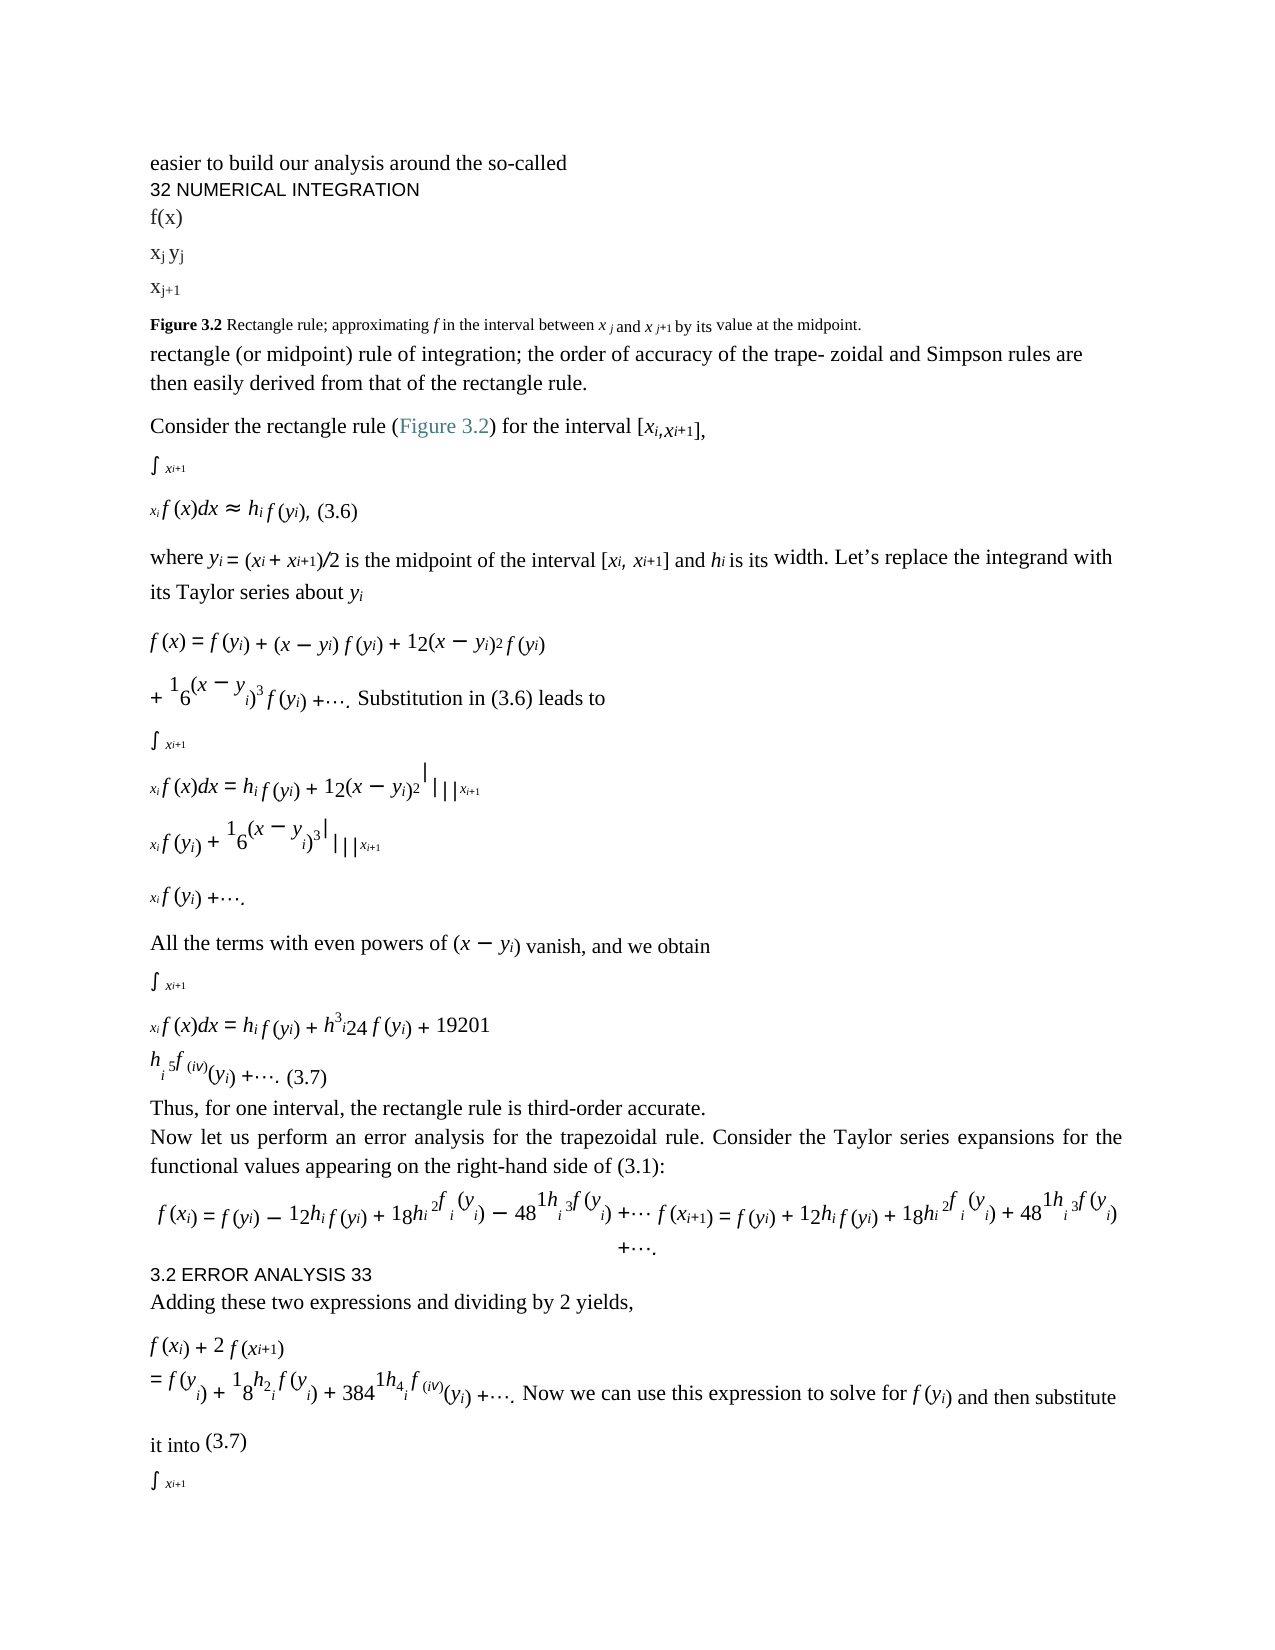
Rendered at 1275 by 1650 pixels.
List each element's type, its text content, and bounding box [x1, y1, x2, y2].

text All the terms with even powers of (x − yi) vanish, and we obtain [150, 916, 1125, 958]
text Thus, for one interval, the rectangle rule is third-order accurate. [150, 1095, 1125, 1120]
text f(x) [150, 204, 1125, 229]
text where yi = (xi + xi+1)/2 is the midpoint of the interval [xi, xi+1] and hi is its width. Let’s replace the integrand with its Taylor series about yi [150, 530, 1125, 605]
text xi f (yi) + 16(x − yi)3∣∣∣∣xi+1 [150, 811, 1125, 861]
text rectangle (or midpoint) rule of integration; the order of accuracy of the trape- zoidal and Simpson rules are then easily derived from that of the rectangle rule. [150, 341, 1125, 396]
text Adding these two expressions and dividing by 2 yields, [150, 1289, 1125, 1314]
text ∫ xi+1 [150, 1463, 1125, 1492]
text Now let us perform an error analysis for the trapezoidal rule. Consider the Taylor series expansions for the functional values appearing on the right-hand side of (3.1): [150, 1124, 1125, 1178]
text f (xi) = f (yi) − 12hi f (yi) + 18hi 2f i (yi) − 481hi 3f (yi) +··· f (xi+1) = f (yi) + 12hi f (yi) + 18hi 2f i (yi) + 481hi 3f (yi) +···. [150, 1182, 1125, 1261]
text 3.2 ERROR ANALYSIS 33 [150, 1264, 1125, 1286]
text ∫ xi+1 [150, 723, 1125, 753]
text 32 NUMERICAL INTEGRATION [150, 179, 1125, 201]
text + 16(x − yi)3 f (yi) +···. Substitution in (3.6) leads to [150, 666, 1125, 716]
text f (x) = f (yi) + (x − yi) f (yi) + 12(x − yi)2 f (yi) [150, 609, 1125, 659]
text xi f (x)dx = hi f (yi) + 12(x − yi)2∣∣∣∣xi+1 [150, 757, 1125, 804]
text xj+1 [150, 270, 1125, 299]
text xi f (x)dx ≈ hi f (yi), (3.6) [150, 481, 1125, 523]
text Figure 3.2 Rectangle rule; approximating f in the interval between x j and x j+1 by its value at the midpoint. [150, 303, 1125, 336]
text ∫ xi+1 [150, 964, 1125, 994]
text xi f (yi) +···. [150, 868, 1125, 910]
text f (xi) + 2 f (xi+1) [150, 1318, 1125, 1360]
text Consider the rectangle rule (Figure 3.2) for the interval [xi,xi+1], [150, 399, 1125, 442]
text xj yj [150, 233, 1125, 265]
text = f (yi) + 18h2i f (yi) + 3841h4i f (iv)(yi) +···. Now we can use this expression to solve for f (yi) and then substitute it into (3.7) [150, 1366, 1125, 1457]
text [150, 150, 1125, 175]
text hi 5f (iv)(yi) +···. (3.7) [150, 1047, 1125, 1089]
text ∫ xi+1 [150, 448, 1125, 477]
text xi f (x)dx = hi f (yi) + h3i24 f (yi) + 19201 [150, 998, 1125, 1040]
